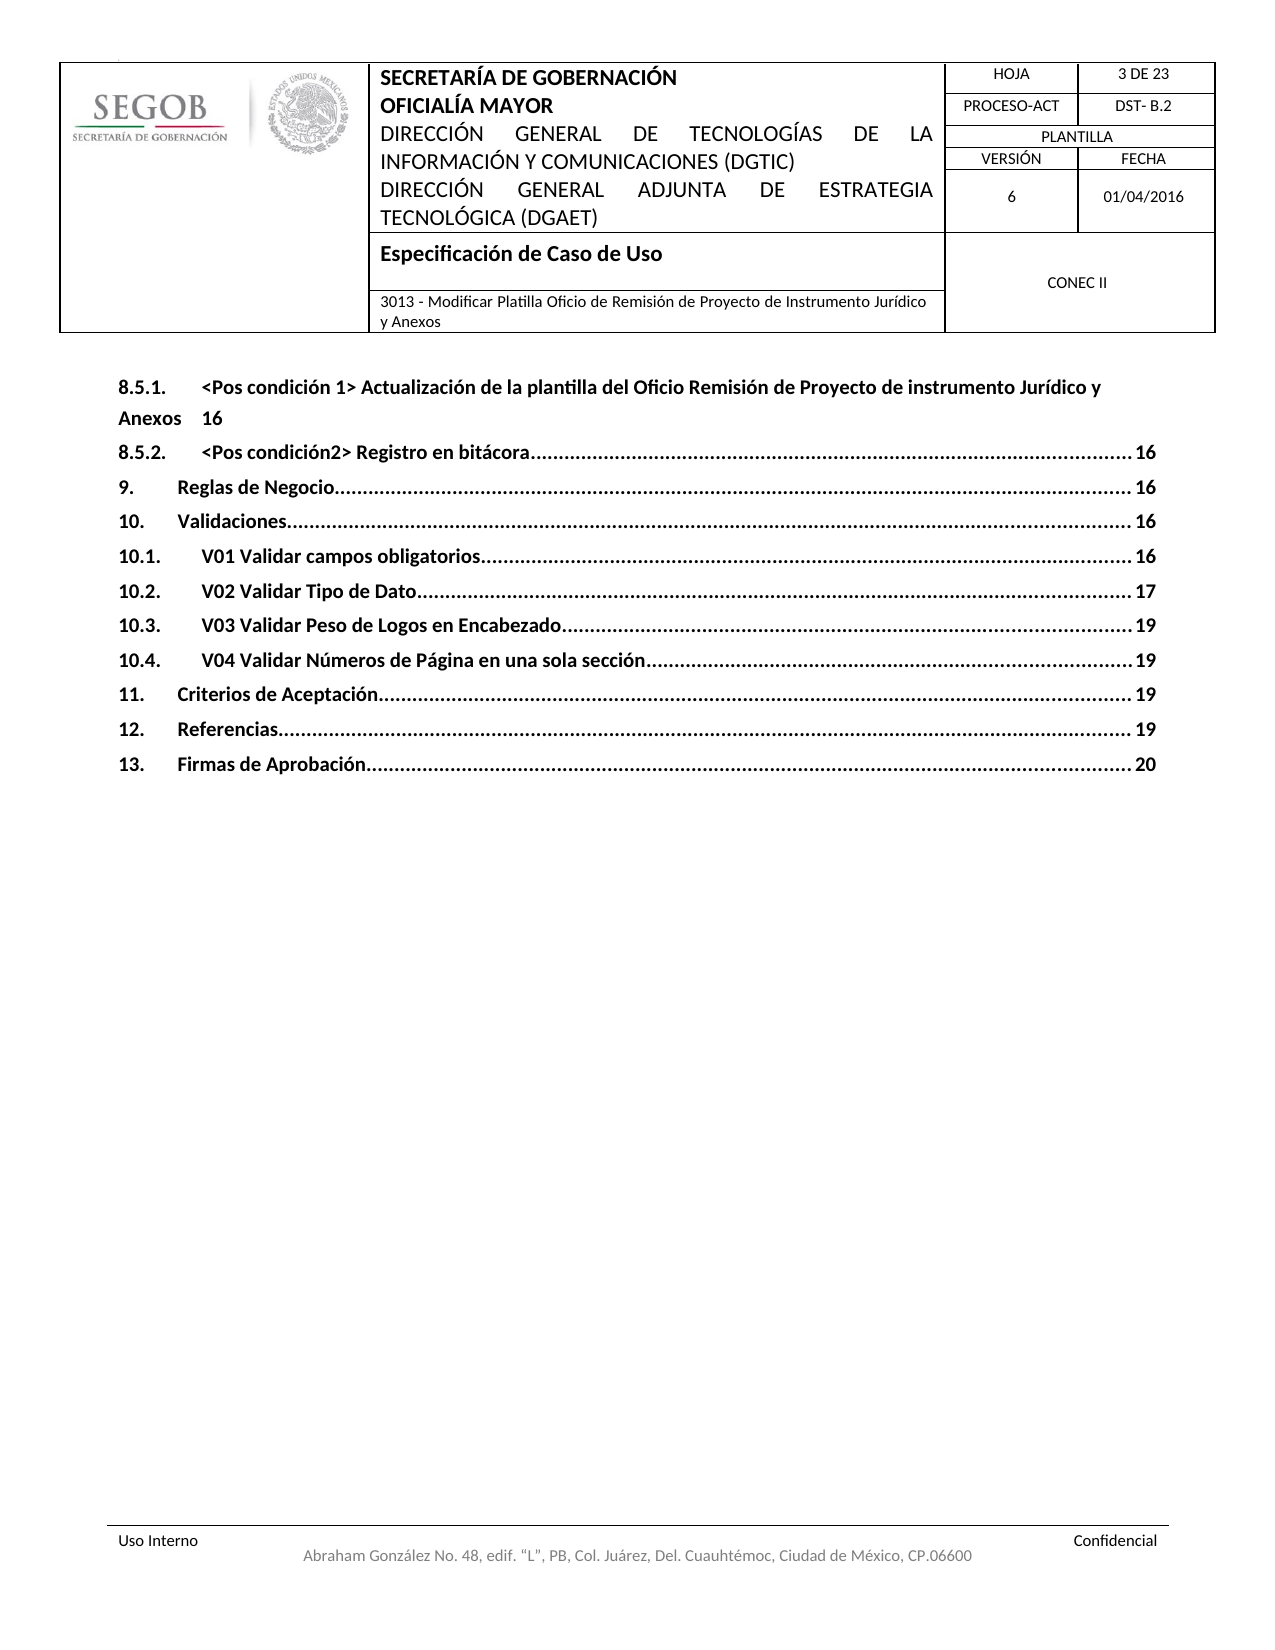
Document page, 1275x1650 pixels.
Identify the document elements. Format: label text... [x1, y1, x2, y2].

text 8.5.1. <Pos condición 1> Actualización de la plantilla del Oficio Remisión de Proyecto de instrumento Jurídico y Anexos 16 [118, 374, 1157, 430]
text 10. Validaciones 16 [118, 509, 1157, 534]
text 10.3. V03 Validar Peso de Logos en Encabezado 19 [118, 612, 1157, 638]
text 10.4. V04 Validar Números de Página en una sola sección 19 [118, 647, 1157, 672]
picture [72, 71, 353, 175]
text 8.5.2. <Pos condición2> Registro en bitácora 16 [118, 439, 1157, 465]
text 13. Firmas de Aprobación 20 [118, 751, 1157, 776]
text 9. Reglas de Negocio 16 [118, 474, 1157, 499]
text 10.1. V01 Validar campos obligatorios 16 [118, 543, 1157, 569]
text 10.2. V02 Validar Tipo de Dato 17 [118, 578, 1157, 603]
text 12. Referencias 19 [118, 716, 1157, 742]
text 11. Criterios de Aceptación 19 [118, 682, 1157, 707]
